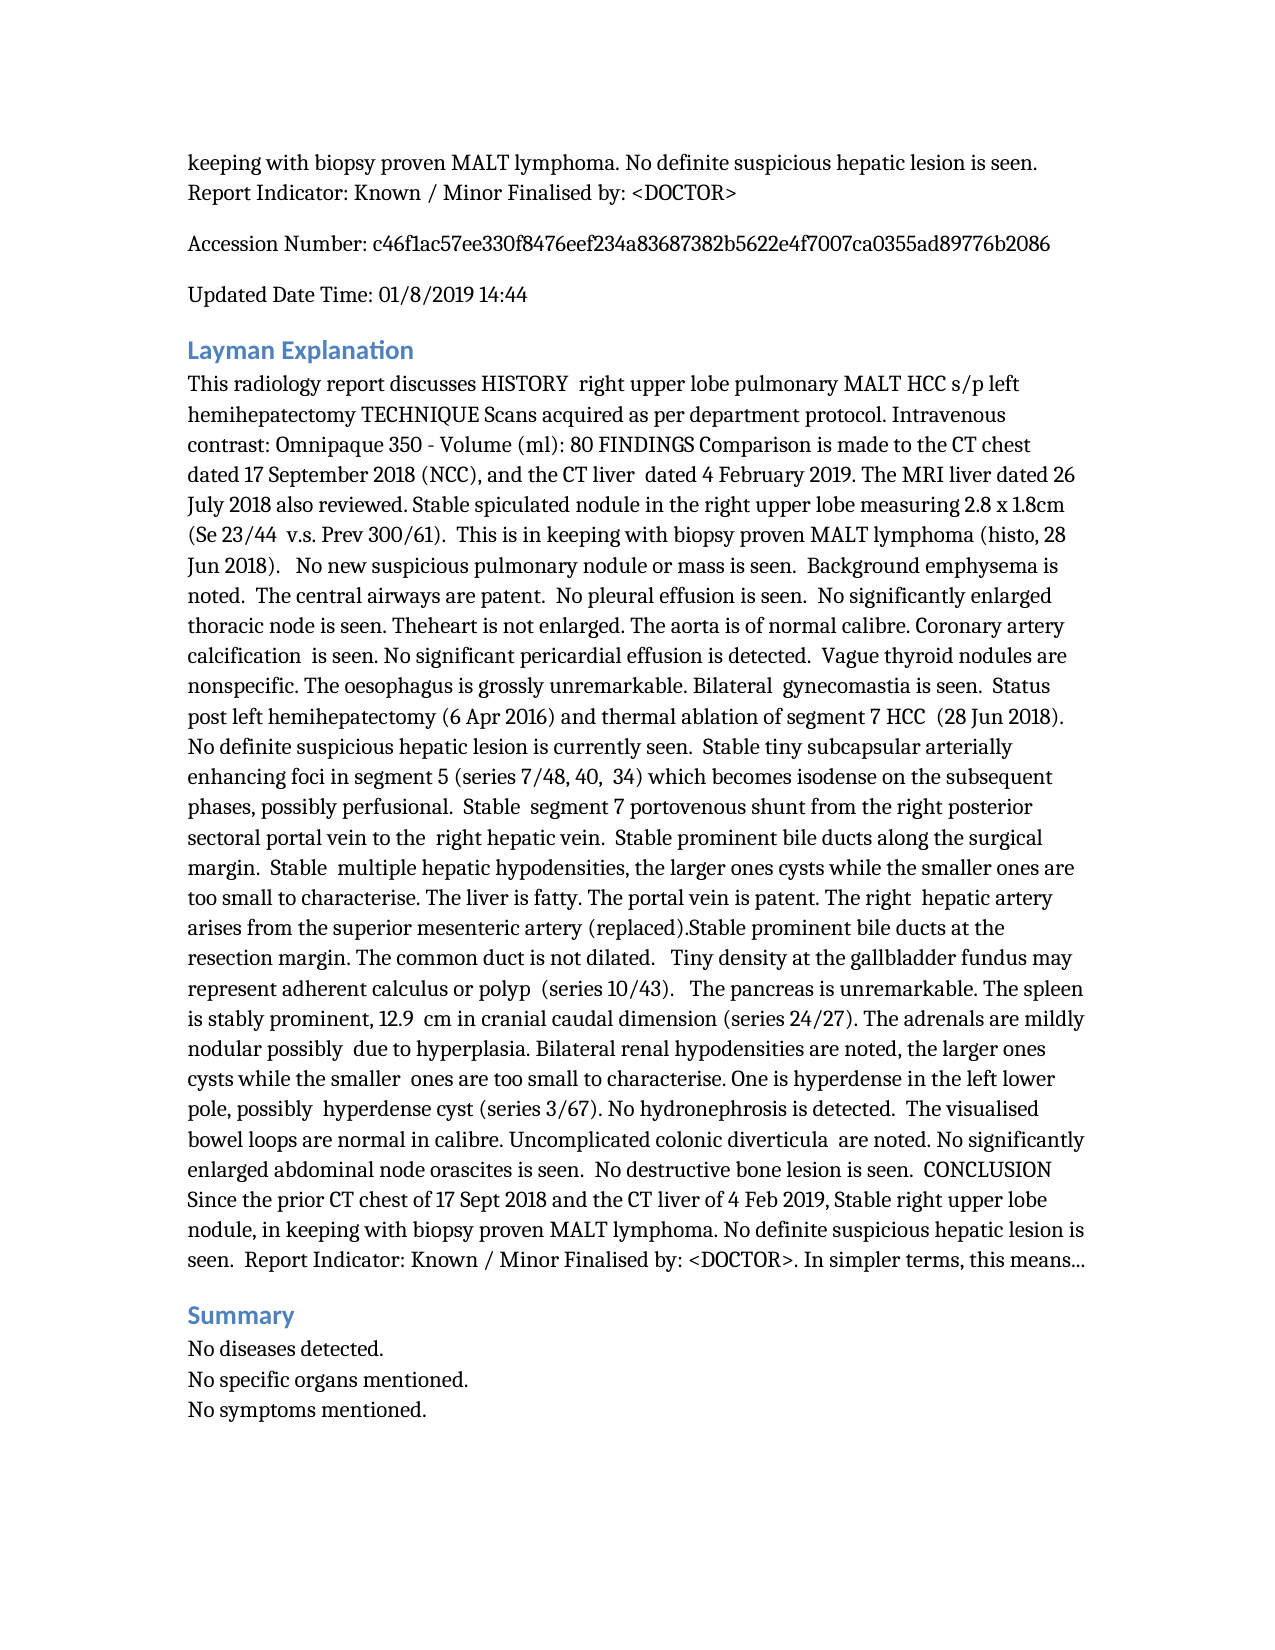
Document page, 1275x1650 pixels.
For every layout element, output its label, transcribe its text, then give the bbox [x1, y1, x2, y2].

subtitle Summary [187, 1298, 1087, 1331]
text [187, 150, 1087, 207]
text No diseases detected. No specific organs mentioned. No symptoms mentioned. [187, 1336, 1087, 1423]
text Updated Date Time: 01/8/2019 14:44 [187, 282, 1087, 309]
text Accession Number: c46f1ac57ee330f8476eef234a83687382b5622e4f7007ca0355ad89776b2086 [187, 231, 1087, 258]
text This radiology report discusses HISTORY right upper lobe pulmonary MALT HCC s/p left hemihepatectomy TECHNIQUE Scans acquired as per department protocol. Intravenous contrast: Omnipaque 350 - Volume (ml): 80 FINDINGS Comparison is made to the CT chest dated 17 September 2018 (NCC), and the CT liver dated 4 February 2019. The MRI liver dated 26 July 2018 also reviewed. Stable spiculated nodule in the right upper lobe measuring 2.8 x 1.8cm (Se 23/44 v.s. Prev 300/61). This is in keeping with biopsy proven MALT lymphoma (histo, 28 Jun 2018). No new suspicious pulmonary nodule or mass is seen. Background emphysema is noted. The central airways are patent. No pleural effusion is seen. No significantly enlarged thoracic node is seen. Theheart is not enlarged. The aorta is of normal calibre. Coronary artery calcification is seen. No significant pericardial effusion is detected. Vague thyroid nodules are nonspecific. The oesophagus is grossly unremarkable. Bilateral gynecomastia is seen. Status post left hemihepatectomy (6 Apr 2016) and thermal ablation of segment 7 HCC (28 Jun 2018). No definite suspicious hepatic lesion is currently seen. Stable tiny subcapsular arterially enhancing foci in segment 5 (series 7/48, 40, 34) which becomes isodense on the subsequent phases, possibly perfusional. Stable segment 7 portovenous shunt from the right posterior sectoral portal vein to the right hepatic vein. Stable prominent bile ducts along the surgical margin. Stable multiple hepatic hypodensities, the larger ones cysts while the smaller ones are too small to characterise. The liver is fatty. The portal vein is patent. The right hepatic artery arises from the superior mesenteric artery (replaced).Stable prominent bile ducts at the resection margin. The common duct is not dilated. Tiny density at the gallbladder fundus may represent adherent calculus or polyp (series 10/43). The pancreas is unremarkable. The spleen is stably prominent, 12.9 cm in cranial caudal dimension (series 24/27). The adrenals are mildly nodular possibly due to hyperplasia. Bilateral renal hypodensities are noted, the larger ones cysts while the smaller ones are too small to characterise. One is hyperdense in the left lower pole, possibly hyperdense cyst (series 3/67). No hydronephrosis is detected. The visualised bowel loops are normal in calibre. Uncomplicated colonic diverticula are noted. No significantly enlarged abdominal node orascites is seen. No destructive bone lesion is seen. CONCLUSION Since the prior CT chest of 17 Sept 2018 and the CT liver of 4 Feb 2019, Stable right upper lobe nodule, in keeping with biopsy proven MALT lymphoma. No definite suspicious hepatic lesion is seen. Report Indicator: Known / Minor Finalised by: <DOCTOR>. In simpler terms, this means... [187, 371, 1087, 1274]
subtitle Layman Explanation [187, 333, 1087, 366]
